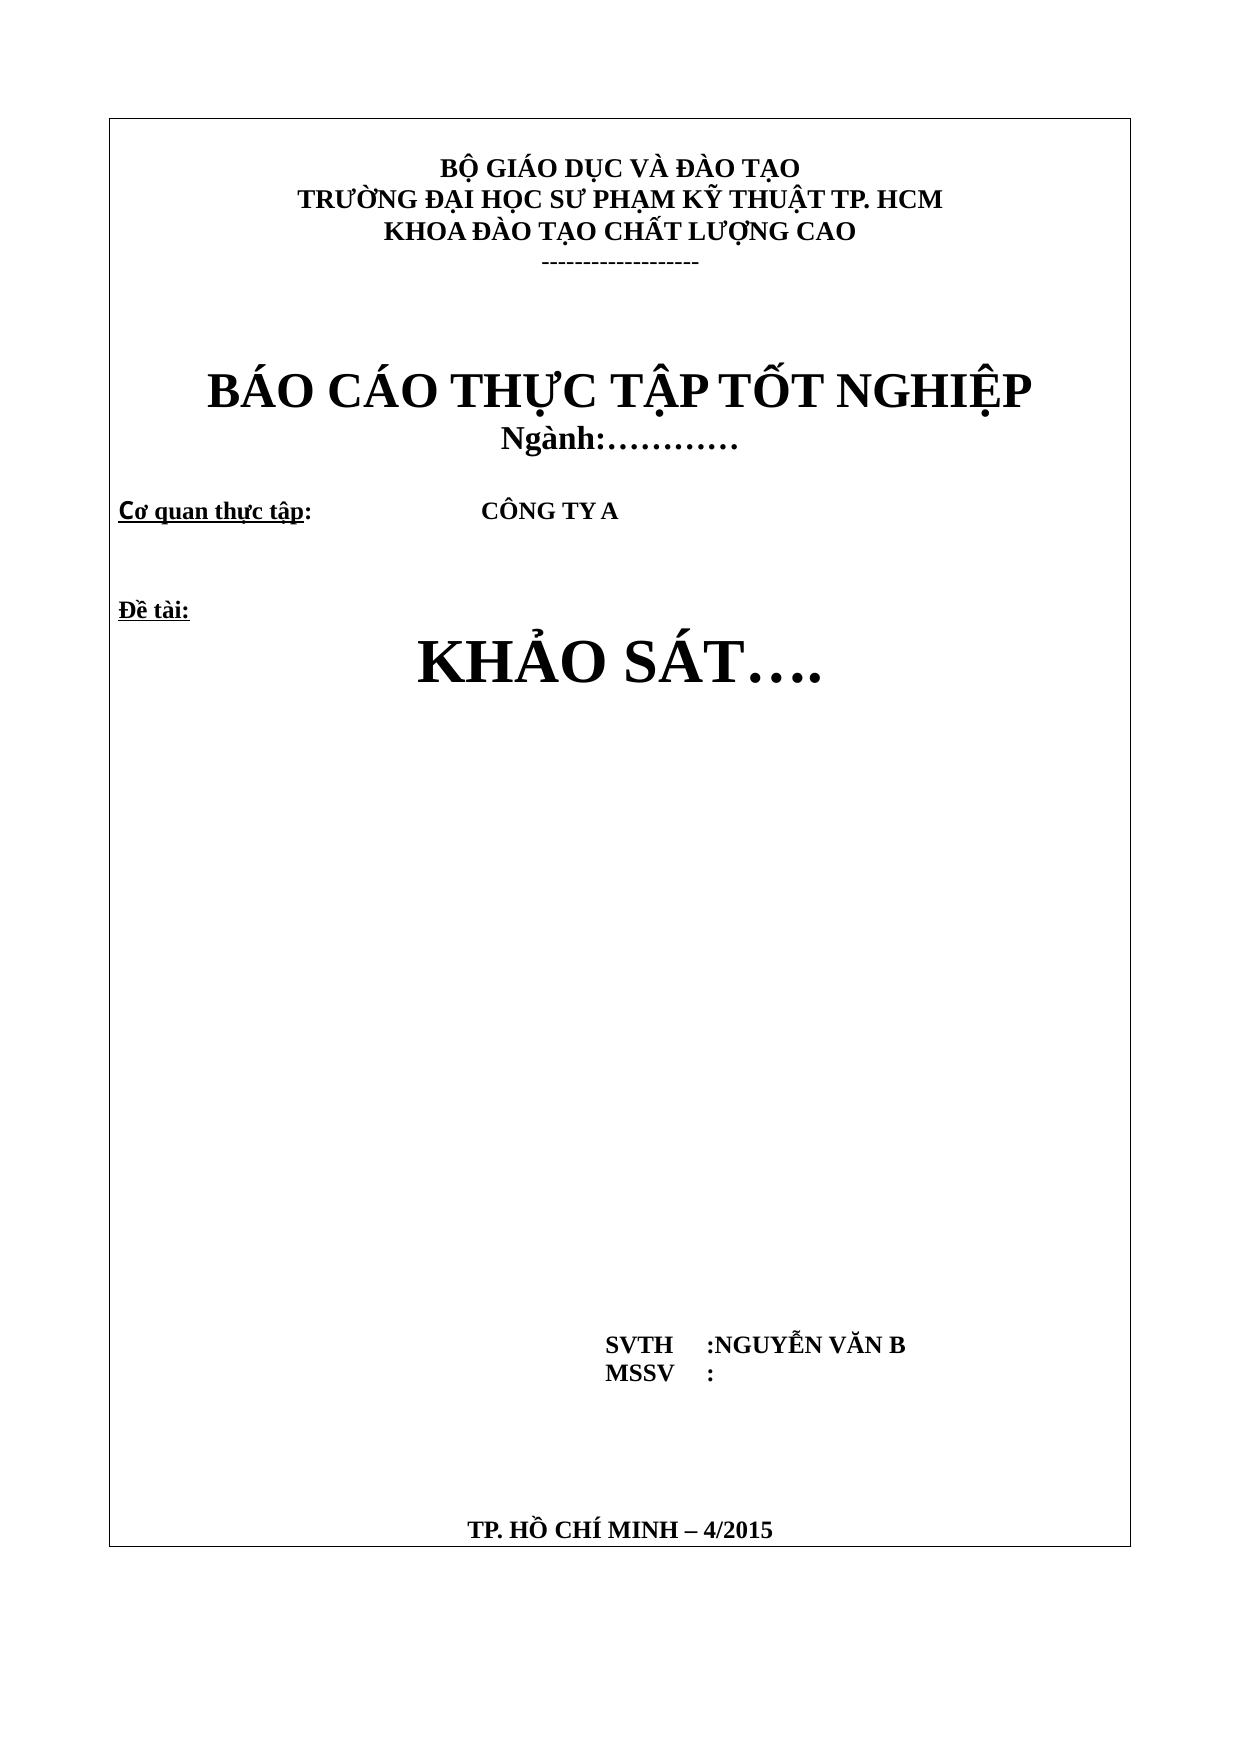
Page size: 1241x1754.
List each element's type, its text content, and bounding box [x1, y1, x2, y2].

text BỘ GIÁO DỤC VÀ ĐÀO TẠO [118, 152, 1122, 183]
text Đề tài: [118, 595, 1122, 623]
text Ngành:………… [118, 418, 1122, 457]
text TRƯỜNG ĐẠI HỌC SƯ PHẠM KỸ THUẬT TP. HCM [118, 183, 1122, 215]
text TP. HỒ CHÍ MINH – 4/2015 [110, 1512, 1130, 1546]
text Cơ quan thực tập: CÔNG TY A [118, 493, 1122, 527]
text BÁO CÁO THỰC TẬP TỐT NGHIỆP [118, 361, 1122, 418]
text ------------------- [118, 246, 1122, 274]
text KHOA ĐÀO TẠO CHẤT LƯỢNG CAO [118, 215, 1122, 246]
text KHẢO SÁT…. [118, 623, 1122, 696]
